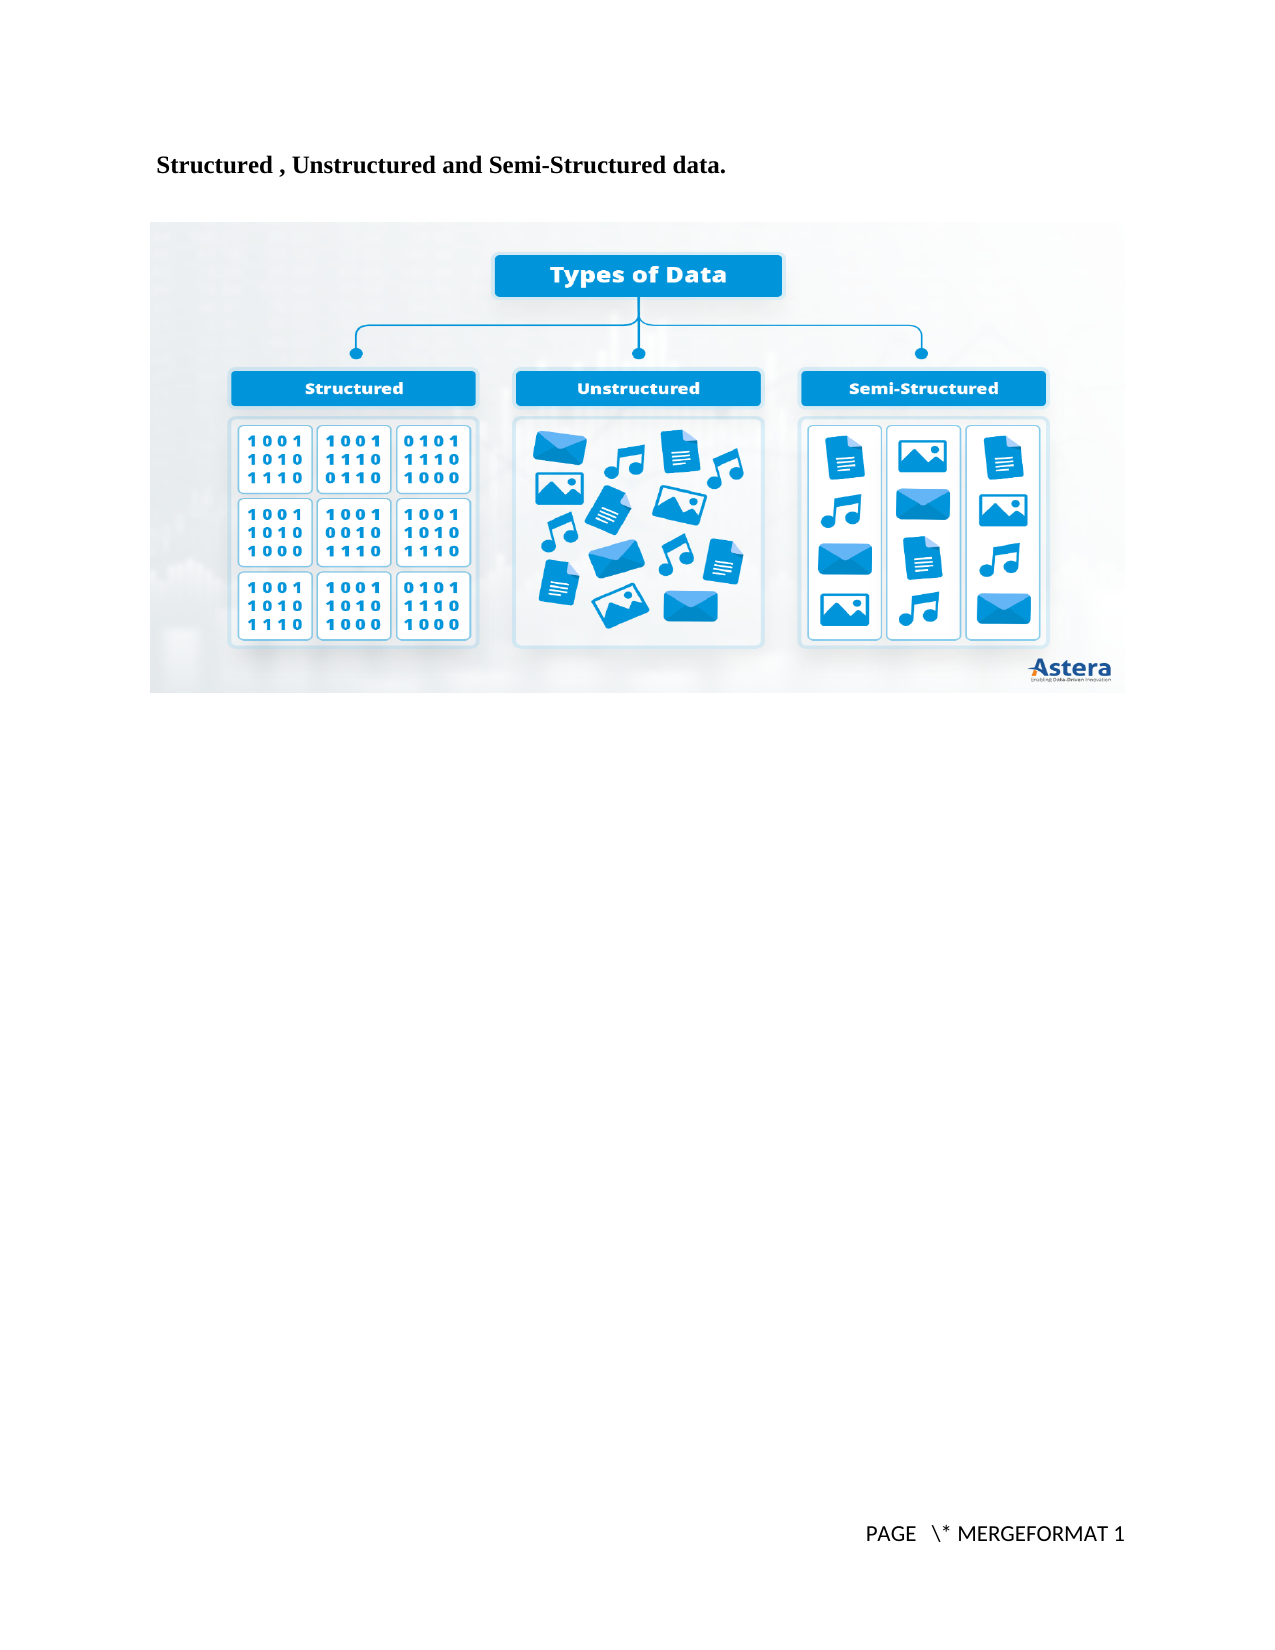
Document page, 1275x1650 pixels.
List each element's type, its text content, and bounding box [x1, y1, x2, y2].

text Structured , Unstructured and Semi-Structured data. [150, 150, 1125, 179]
picture [150, 222, 1125, 693]
